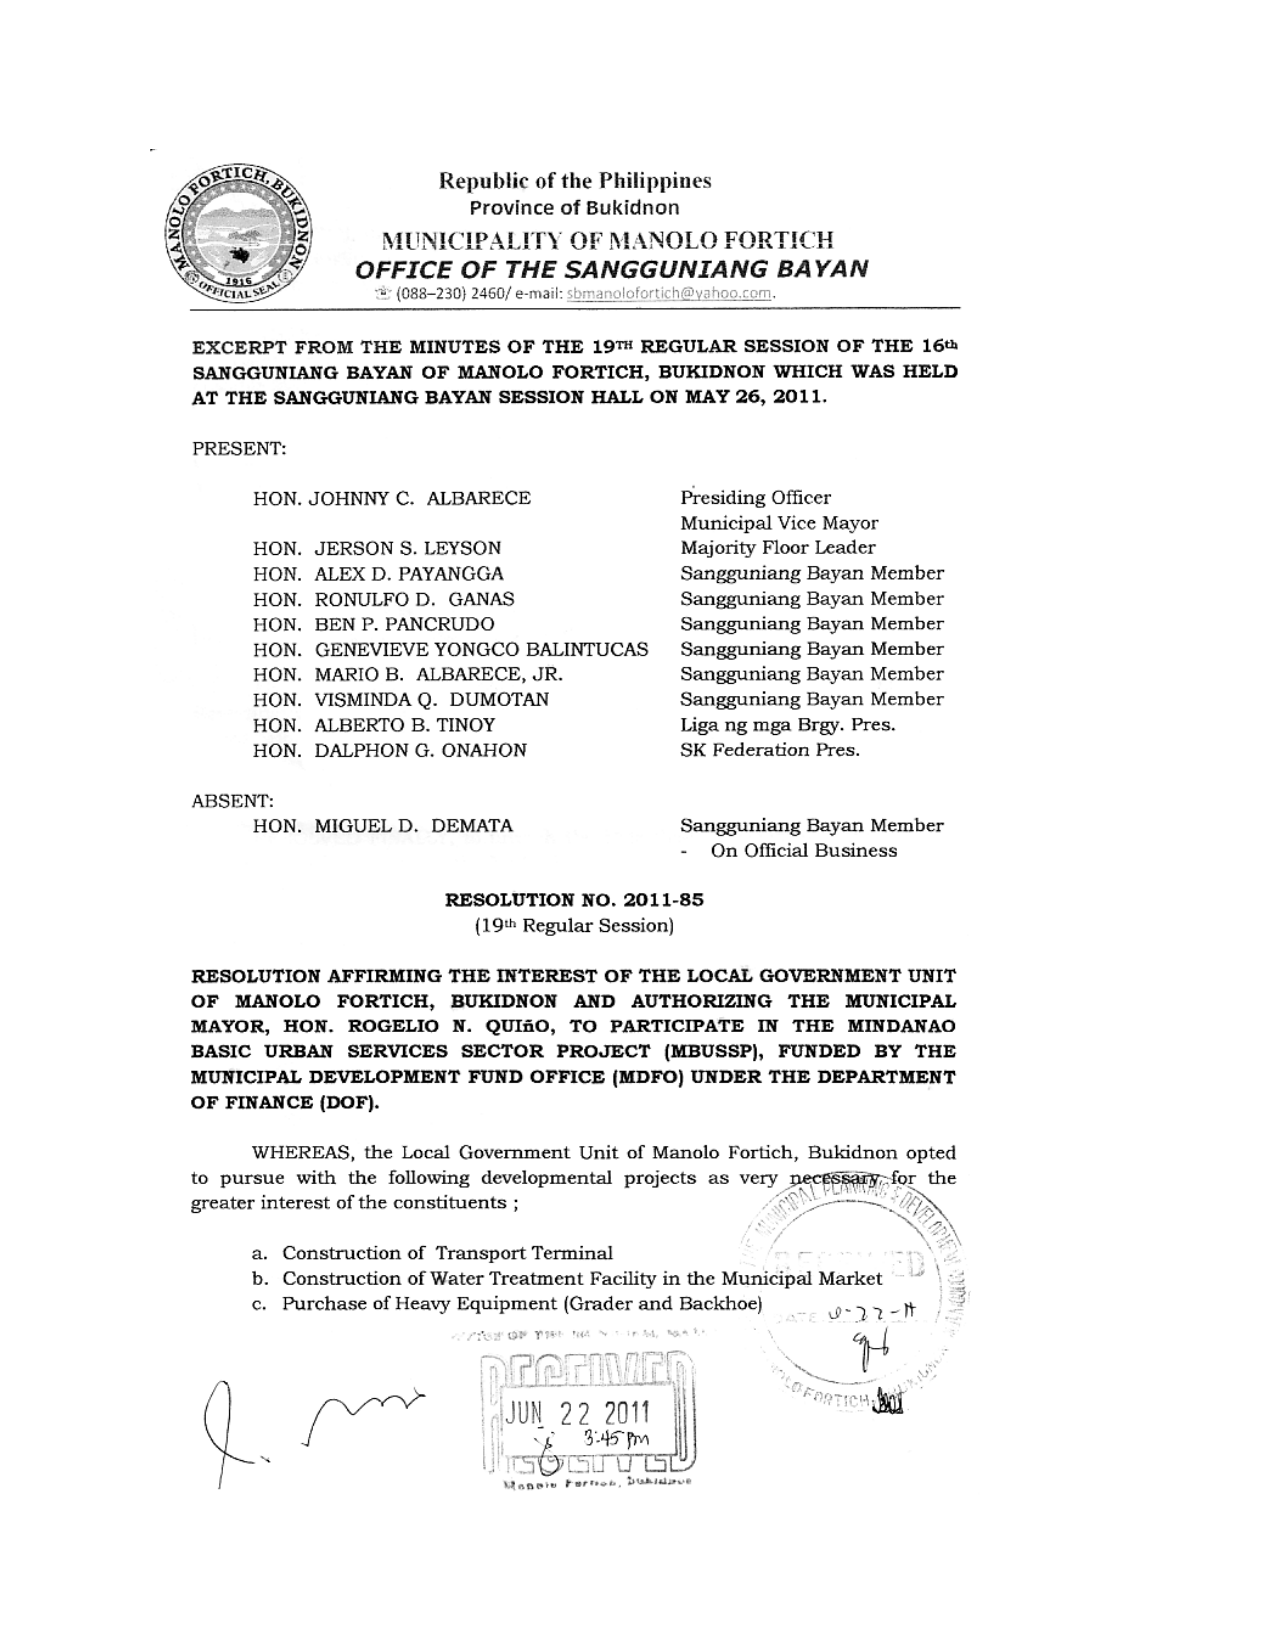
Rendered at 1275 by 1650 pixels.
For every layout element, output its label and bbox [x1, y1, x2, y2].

picture [150, 149, 999, 1499]
